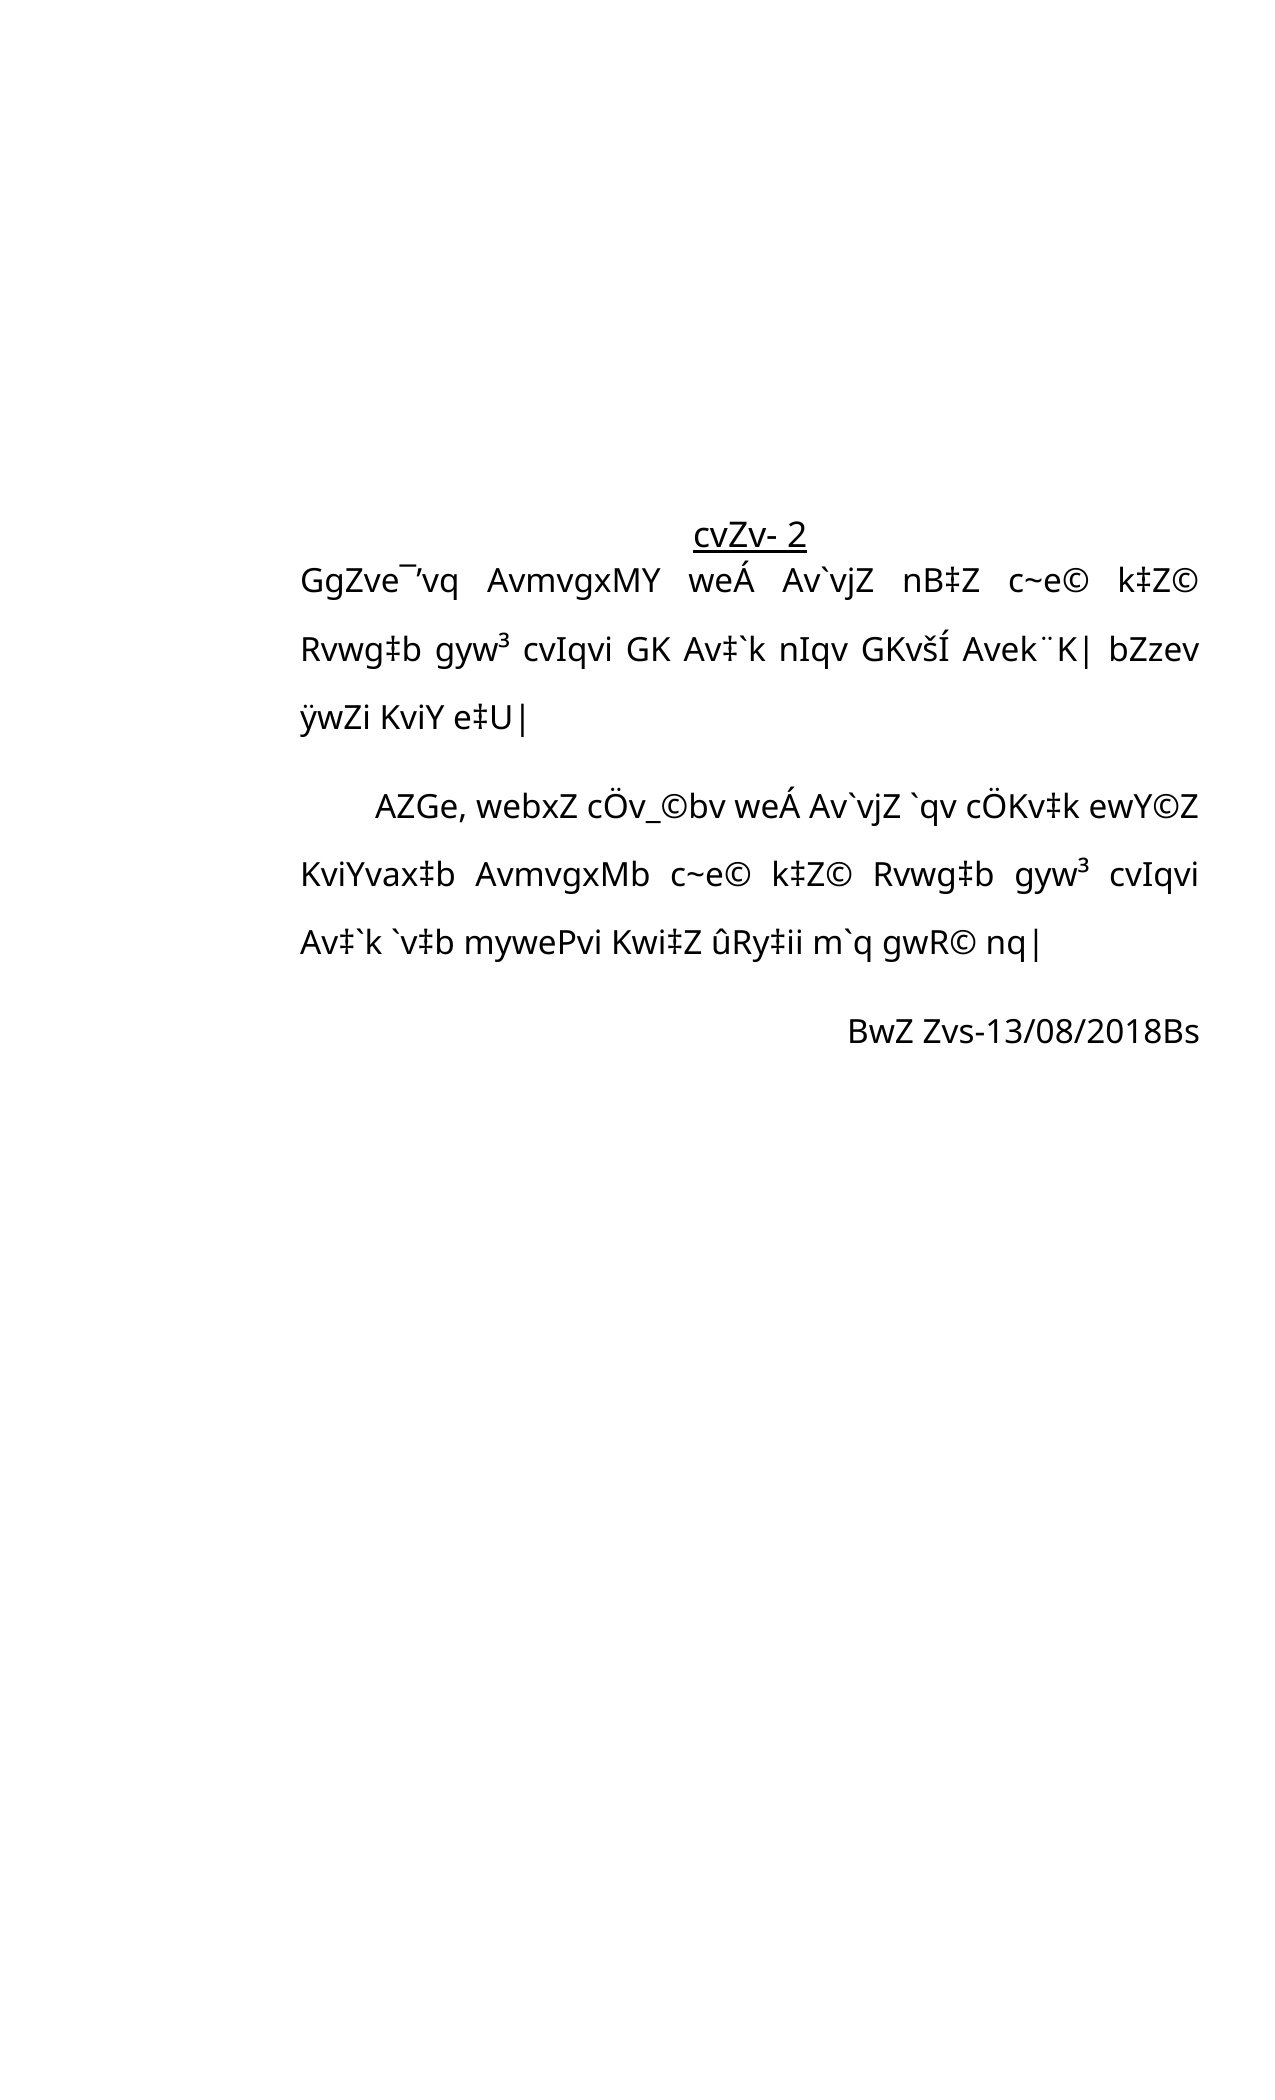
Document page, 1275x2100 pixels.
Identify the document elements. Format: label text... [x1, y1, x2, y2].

text AZGe, webxZ cÖv_©bv weÁ Av`vjZ `qv cÖKv‡k ewY©Z KviYvax‡b AvmvgxMb c~e© k‡Z© Rvwg‡b gyw³ cvIqvi Av‡`k `v‡b mywePvi Kwi‡Z ûRy‡ii m`q gwR© nq| [300, 782, 1200, 964]
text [300, 557, 1200, 739]
text BwZ Zvs-13/08/2018Bs [300, 1008, 1200, 1053]
